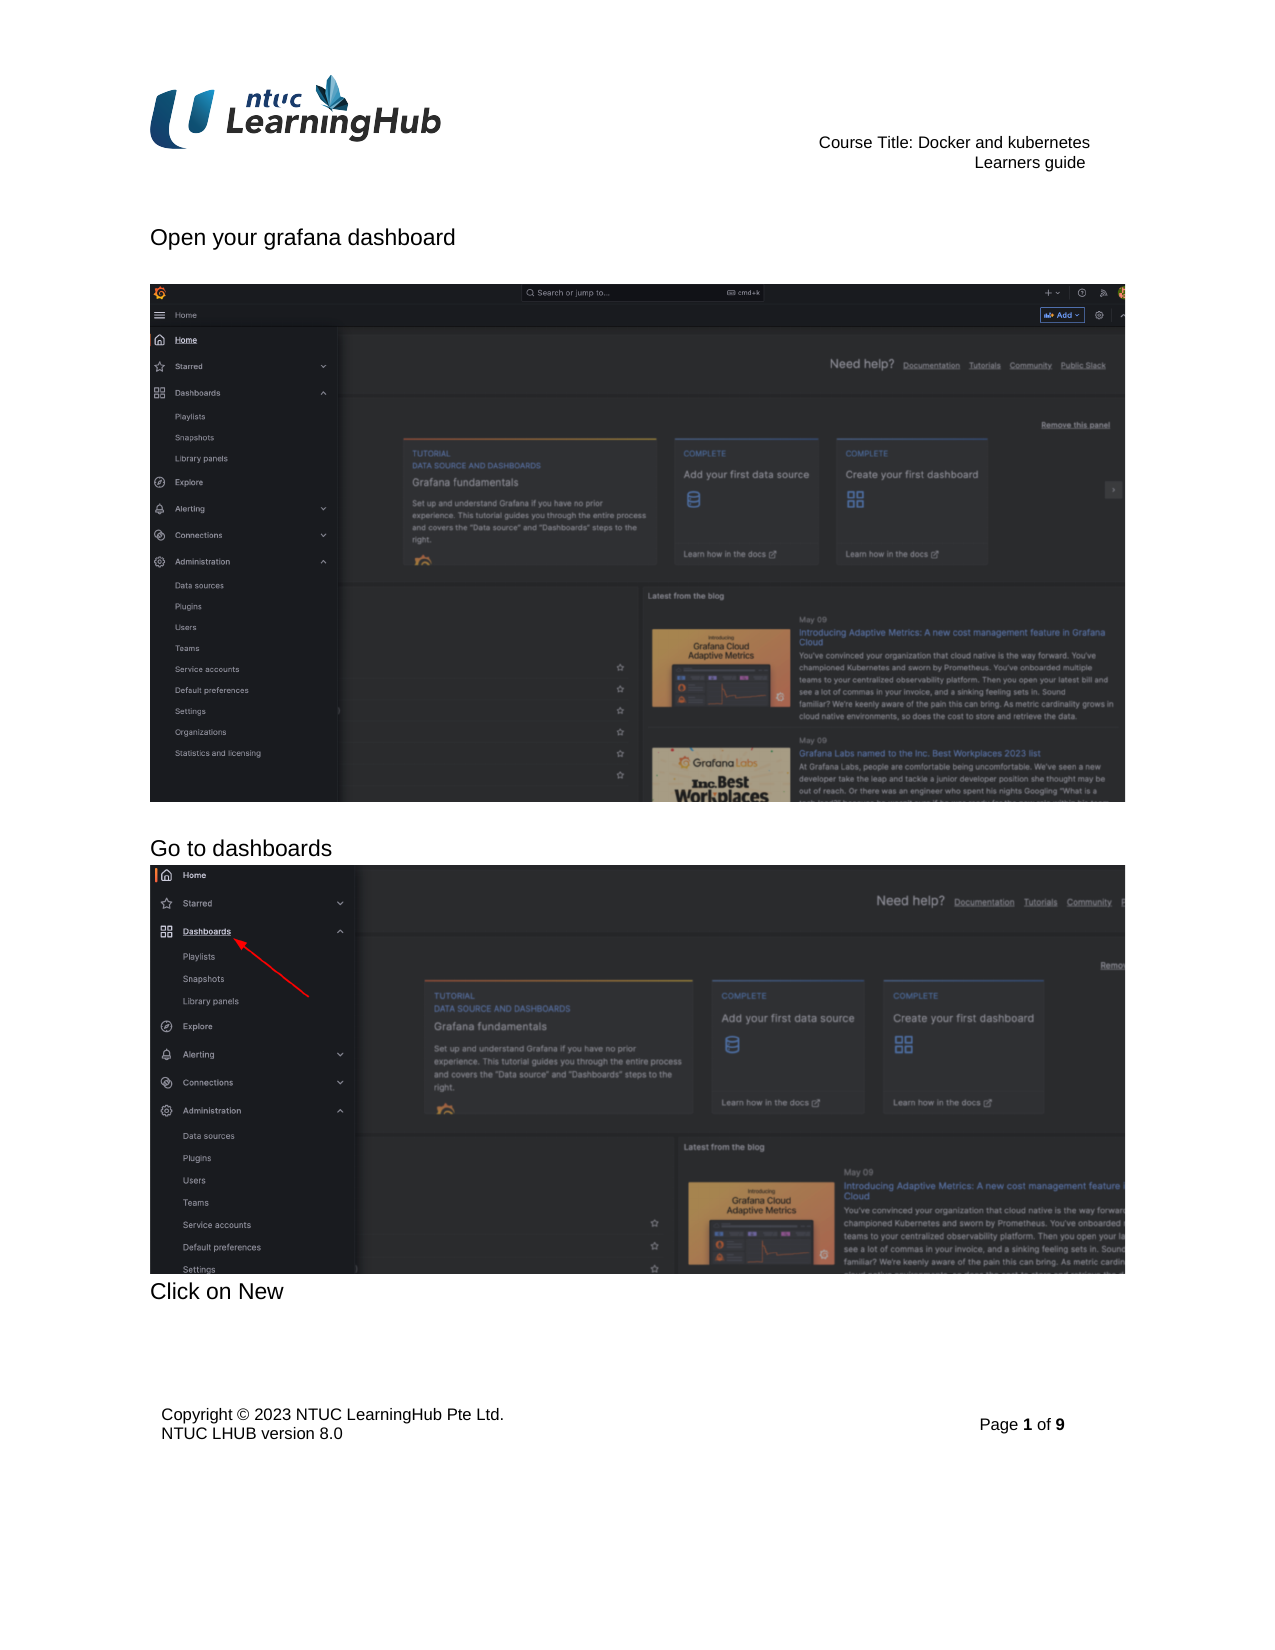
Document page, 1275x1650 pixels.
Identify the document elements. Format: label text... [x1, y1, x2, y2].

picture [150, 284, 1125, 802]
text Go to dashboards [150, 835, 1125, 862]
text Click on New [150, 1278, 1125, 1304]
picture [150, 75, 441, 149]
picture [150, 865, 1125, 1274]
text Open your grafana dashboard [150, 224, 1125, 251]
